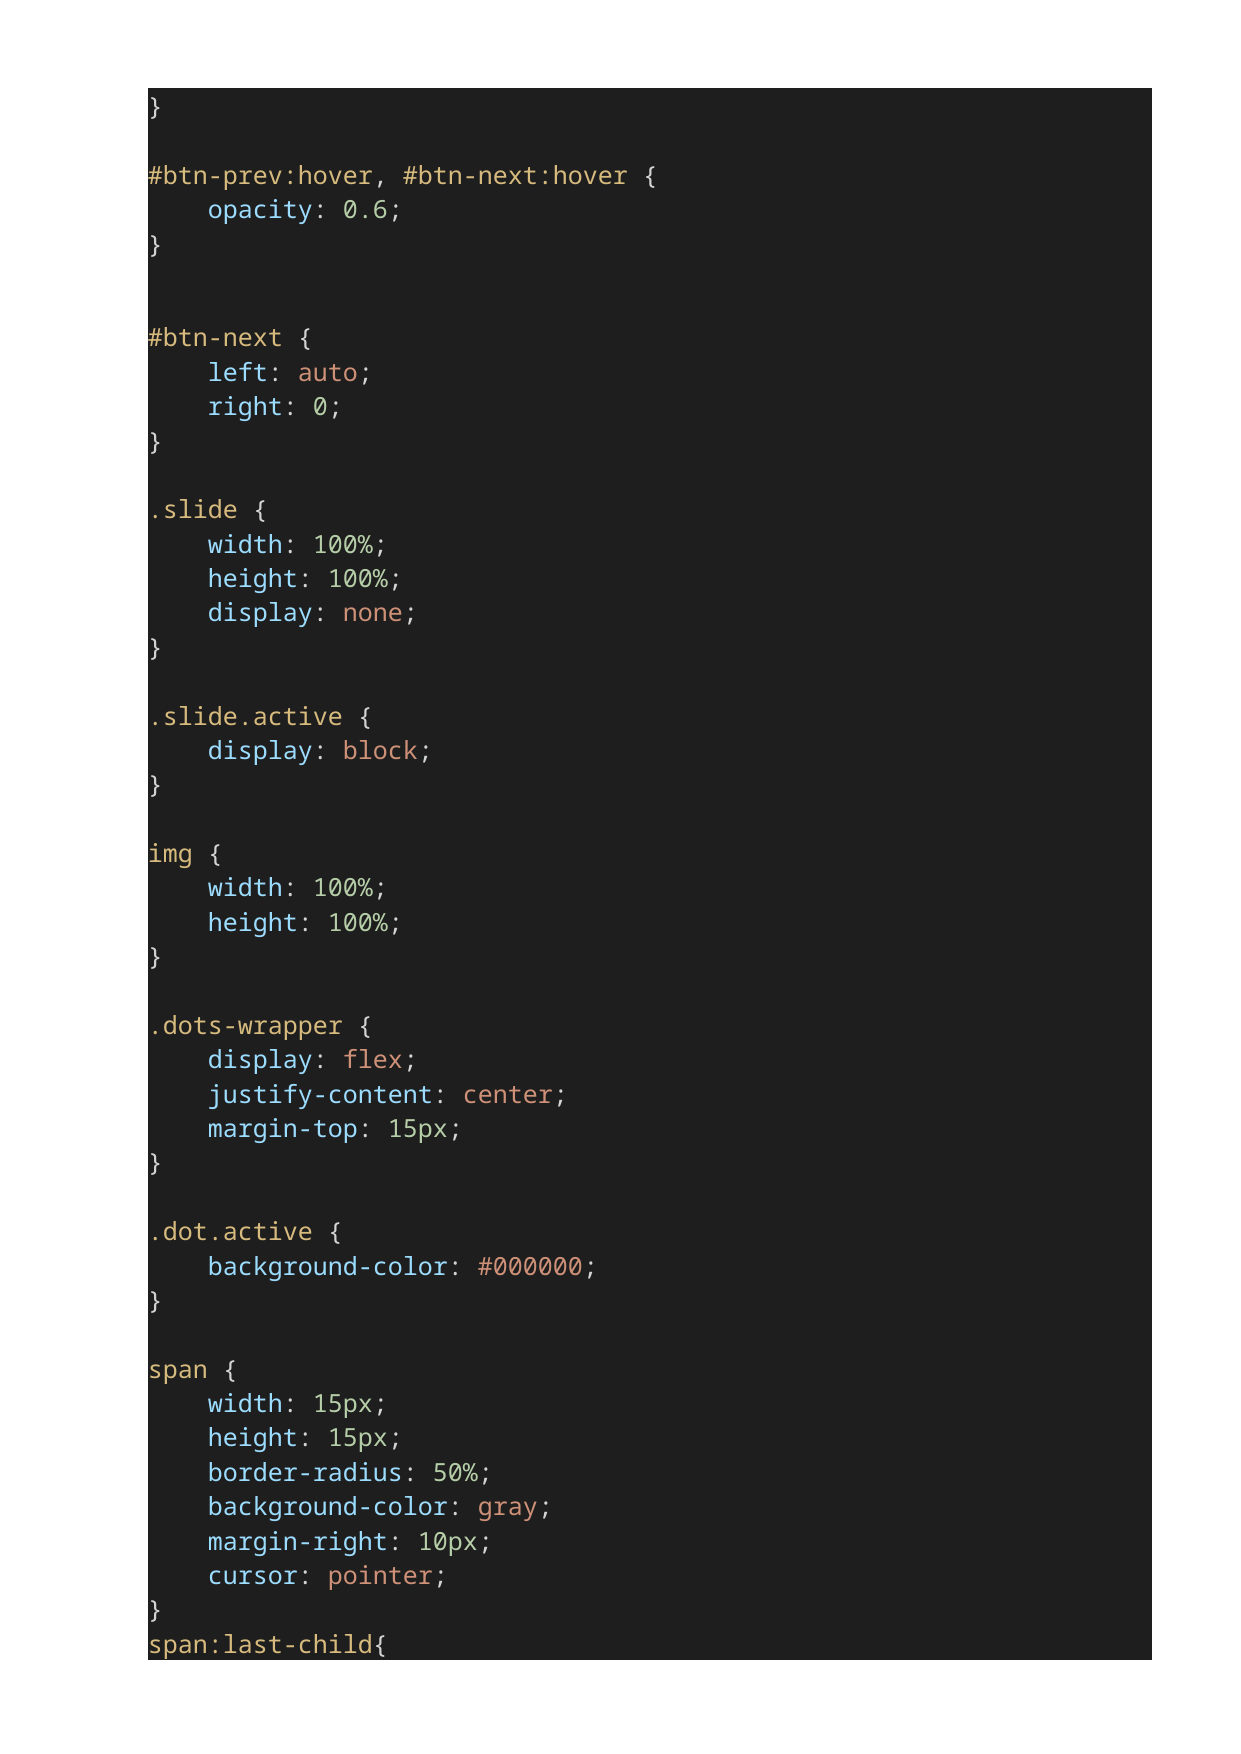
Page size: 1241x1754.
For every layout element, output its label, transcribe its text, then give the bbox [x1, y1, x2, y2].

text .dot.active { [148, 1213, 1152, 1248]
text .dots-wrapper { [148, 1007, 1152, 1042]
text } [148, 226, 1152, 260]
text .slide.active { [148, 698, 1152, 732]
text } [148, 767, 1152, 801]
text background-color: gray; [148, 1488, 1152, 1523]
text width: 15px; [148, 1385, 1152, 1420]
text } [148, 88, 1152, 123]
text cursor: pointer; [148, 1557, 1152, 1592]
text margin-right: 10px; [148, 1523, 1152, 1557]
text border-radius: 50%; [148, 1454, 1152, 1488]
text } [148, 1592, 1152, 1626]
text #btn-next { [148, 320, 1152, 354]
text } [148, 1145, 1152, 1179]
text #btn-prev:hover, #btn-next:hover { [148, 157, 1152, 192]
text display: block; [148, 732, 1152, 767]
text height: 100%; [148, 560, 1152, 595]
text } [148, 1282, 1152, 1317]
text opacity: 0.6; [148, 192, 1152, 226]
text justify-content: center; [148, 1076, 1152, 1110]
text display: flex; [148, 1042, 1152, 1076]
text width: 100%; [148, 870, 1152, 904]
text span { [148, 1351, 1152, 1385]
text background-color: #000000; [148, 1248, 1152, 1282]
text span:last-child{ [148, 1626, 1152, 1660]
text img { [148, 835, 1152, 870]
text } [148, 423, 1152, 457]
text } [148, 938, 1152, 973]
text } [148, 629, 1152, 663]
text height: 100%; [148, 904, 1152, 938]
text right: 0; [148, 388, 1152, 423]
text .slide { [148, 492, 1152, 526]
text display: none; [148, 595, 1152, 629]
text left: auto; [148, 354, 1152, 388]
text margin-top: 15px; [148, 1110, 1152, 1145]
text height: 15px; [148, 1420, 1152, 1454]
text width: 100%; [148, 526, 1152, 560]
